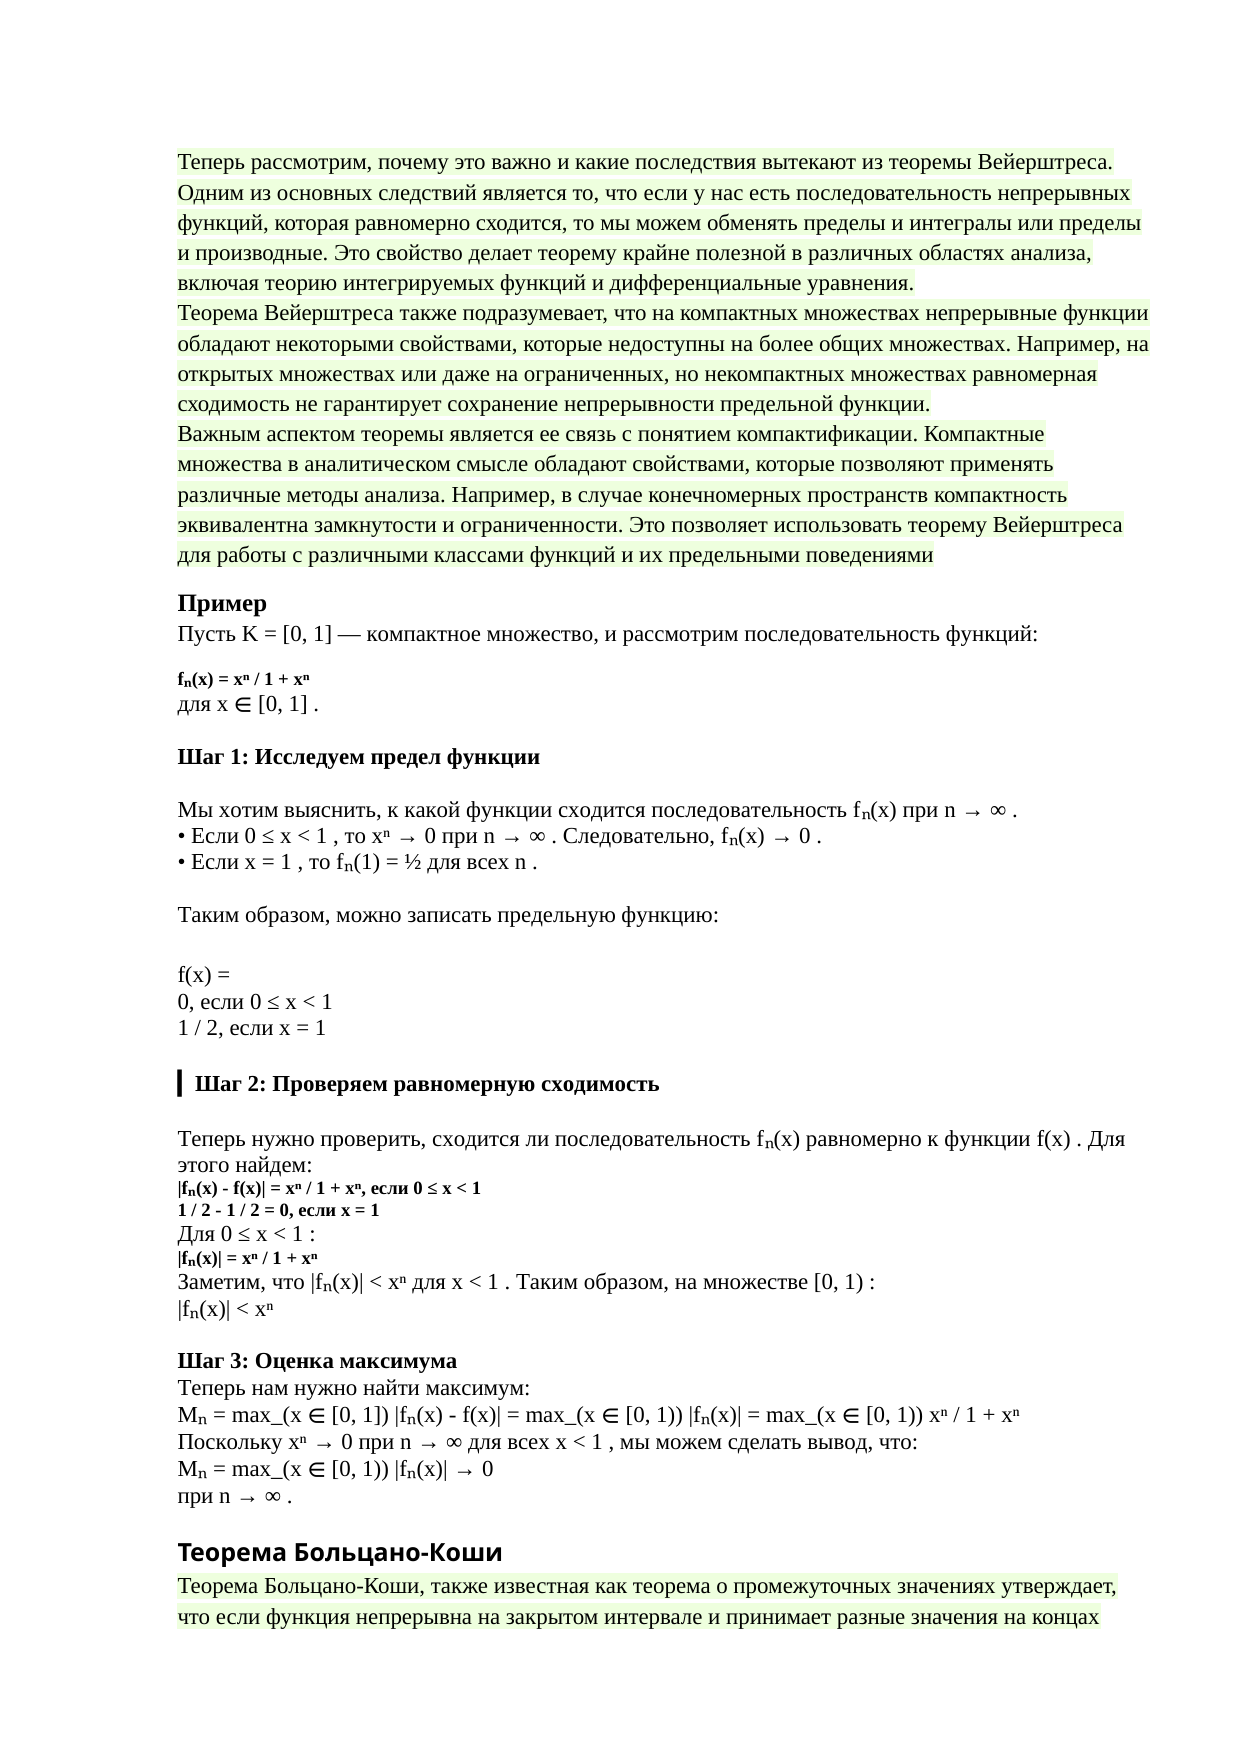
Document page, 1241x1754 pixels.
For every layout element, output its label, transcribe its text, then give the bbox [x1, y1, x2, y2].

text Шаг 1: Исследуем предел функции Мы хотим выяснить, к какой функции сходится последовательность fₙ(x) при n → ∞ . • Если 0 ≤ x < 1 , то xⁿ → 0 при n → ∞ . Следовательно, fₙ(x) → 0 . • Если x = 1 , то fₙ(1) = ½ для всех n . Таким образом, можно записать предельную функцию: [177, 717, 1152, 962]
text ▎Шаг 2: Проверяем равномерную сходимость Теперь нужно проверить, сходится ли последовательность fₙ(x) равномерно к функции f(x) . Для этого найдем: [177, 1041, 1152, 1177]
text Mₙ = max_(x ∈ [0, 1]) |fₙ(x) - f(x)| = max_(x ∈ [0, 1)) |fₙ(x)| = max_(x ∈ [0, 1)) xⁿ / 1 + xⁿ Поскольку xⁿ → 0 при n → ∞ для всех x < 1 , мы можем сделать вывод, что: [177, 1400, 1152, 1454]
text 1 / 2 - 1 / 2 = 0, если x = 1 Для 0 ≤ x < 1 : [177, 1199, 1152, 1247]
text Шаг 3: Оценка максимума Теперь нам нужно найти максимум: [177, 1321, 1152, 1400]
text |fₙ(x)| = xⁿ / 1 + xⁿ Заметим, что |fₙ(x)| < xⁿ для x < 1 . Таким образом, на множестве [0, 1) : [177, 1247, 1152, 1295]
text f(x) = [177, 962, 1152, 988]
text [177, 118, 1152, 567]
text fₙ(x) = xⁿ / 1 + xⁿ для x ∈ [0, 1] . [177, 667, 1152, 717]
text 0, если 0 ≤ x < 1 [177, 988, 1152, 1014]
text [177, 1534, 1152, 1629]
text 1 / 2, если x = 1 [177, 1014, 1152, 1041]
text Mₙ = max_(x ∈ [0, 1)) |fₙ(x)| → 0 при n → ∞ . [177, 1454, 1152, 1508]
text |fₙ(x)| < xⁿ [177, 1295, 1152, 1321]
text |fₙ(x) - f(x)| = xⁿ / 1 + xⁿ, если 0 ≤ x < 1 [177, 1177, 1152, 1199]
text Пример Пусть K = [0, 1] — компактное множество, и рассмотрим последовательность функций: [177, 588, 1152, 647]
